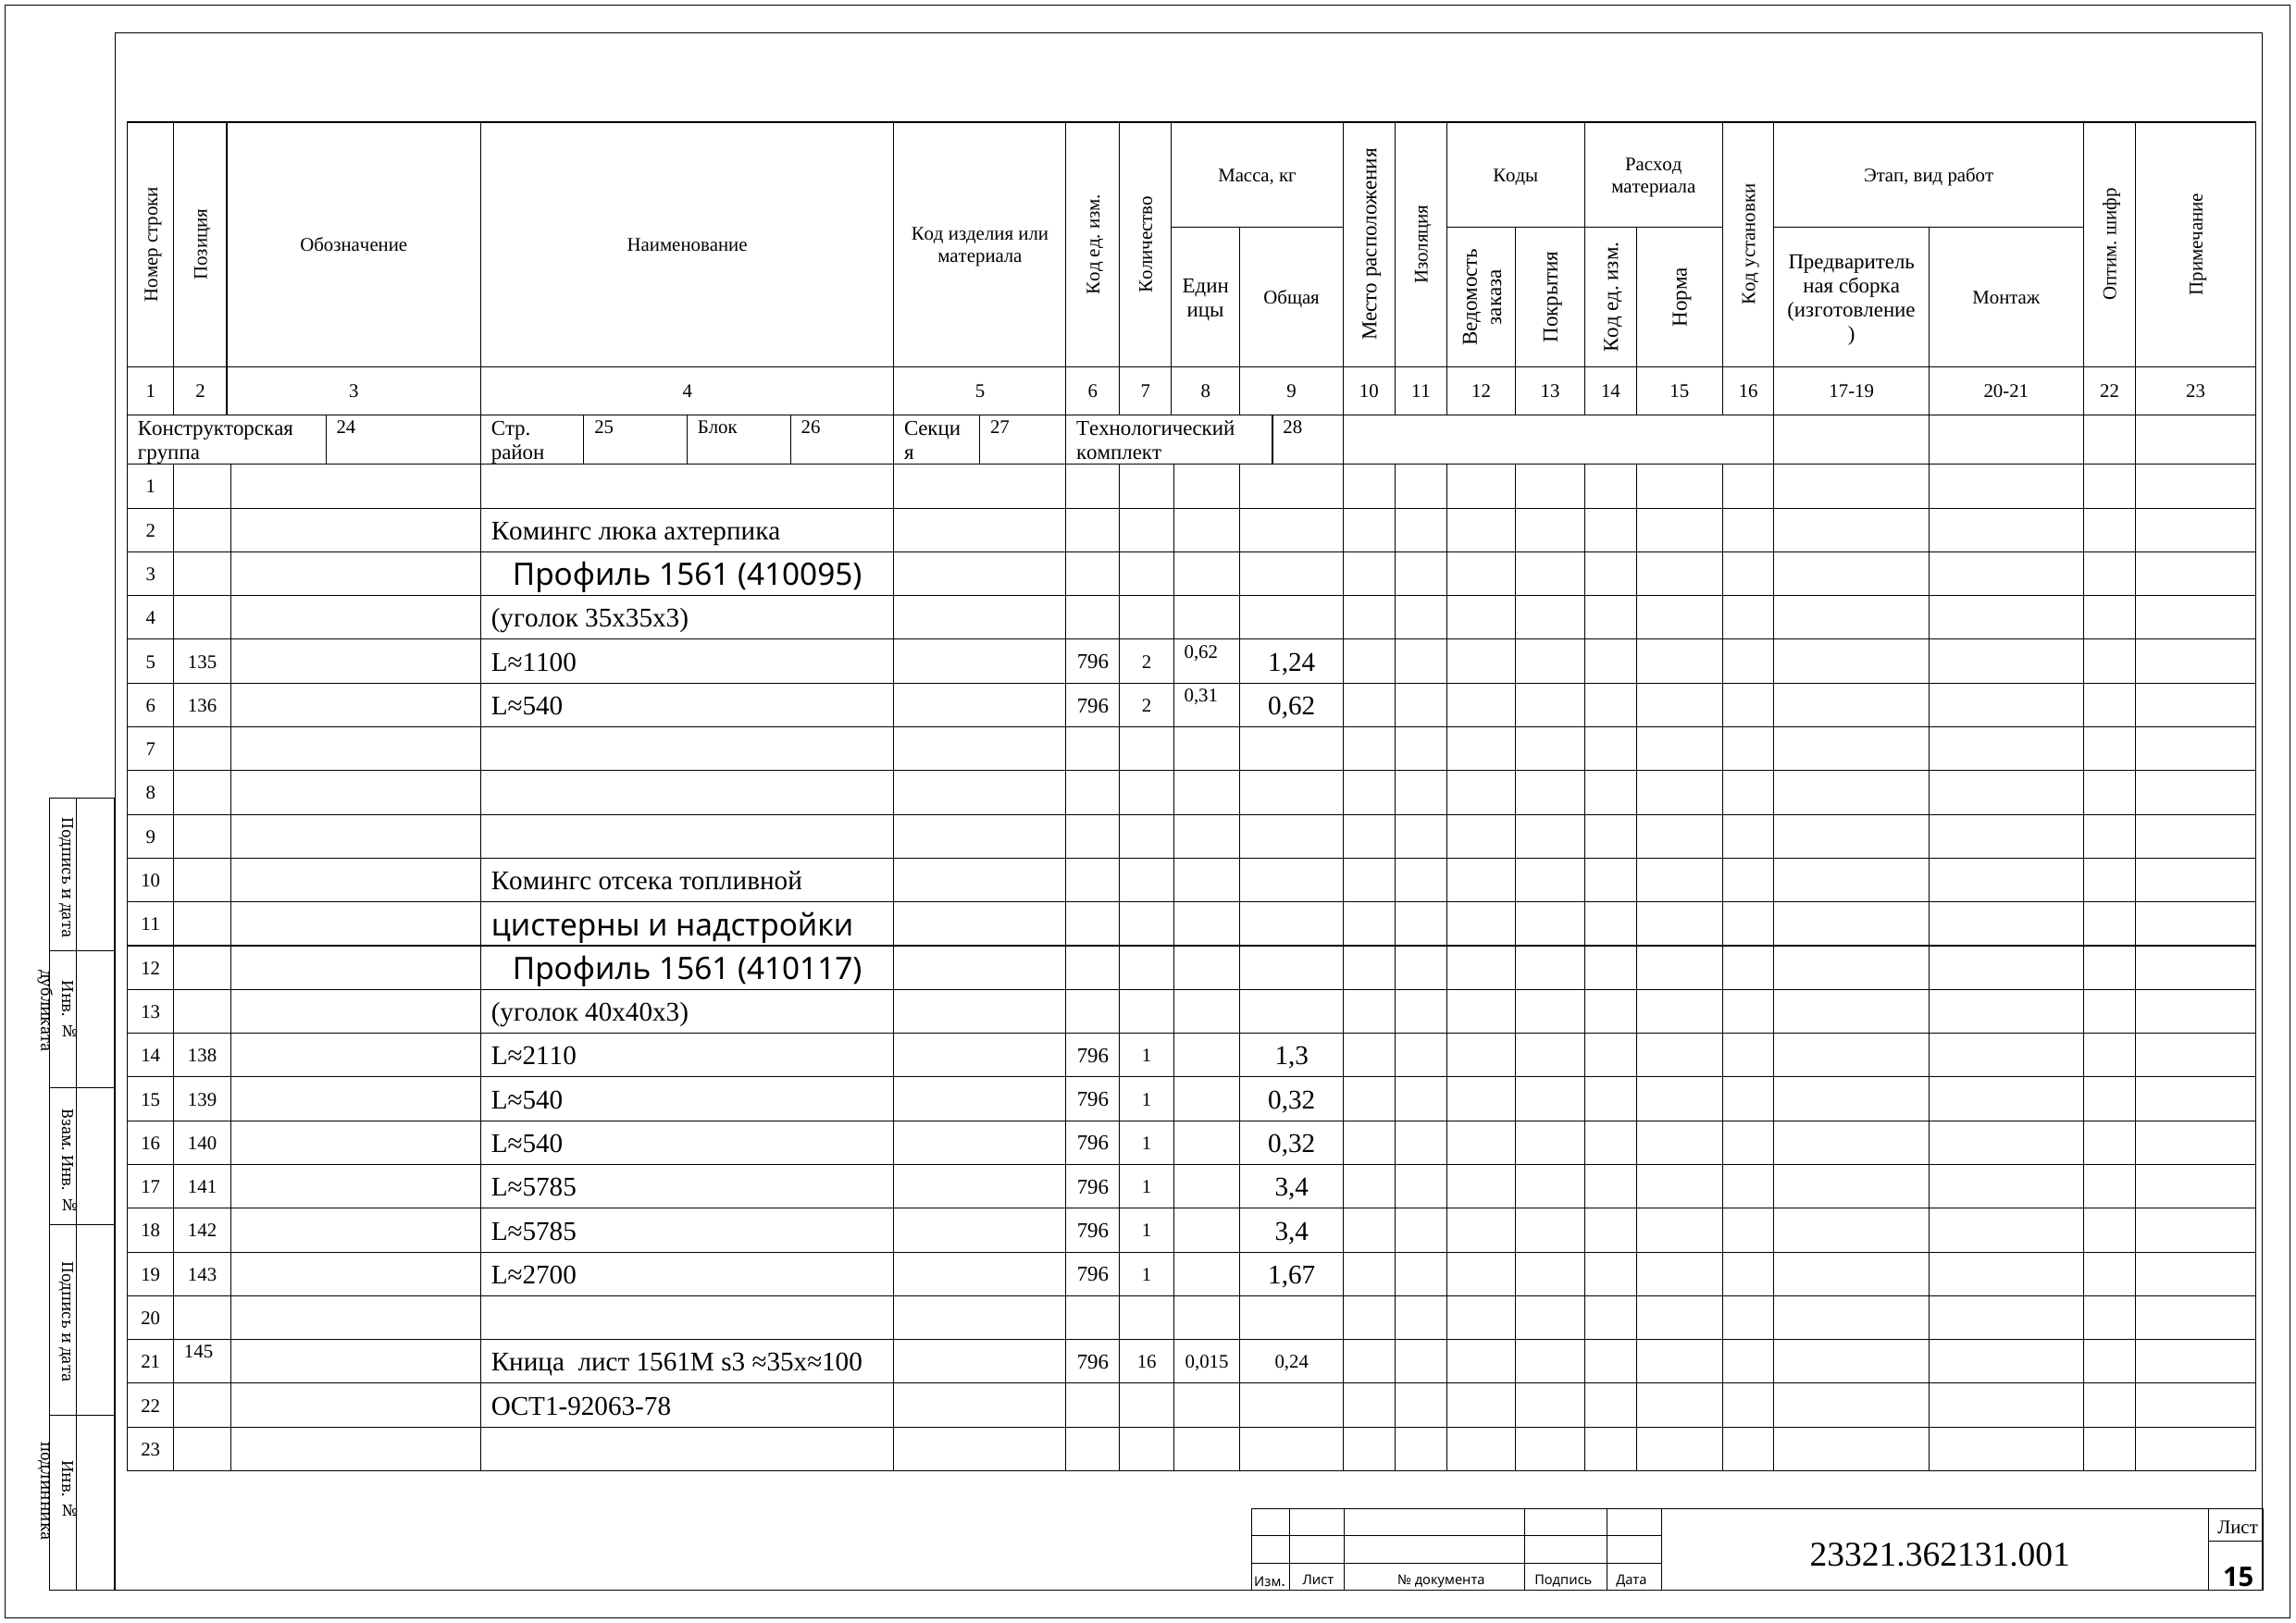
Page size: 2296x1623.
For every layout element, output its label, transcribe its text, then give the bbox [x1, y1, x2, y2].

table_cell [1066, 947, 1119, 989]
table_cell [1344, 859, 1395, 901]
table_cell 27 [980, 415, 1065, 464]
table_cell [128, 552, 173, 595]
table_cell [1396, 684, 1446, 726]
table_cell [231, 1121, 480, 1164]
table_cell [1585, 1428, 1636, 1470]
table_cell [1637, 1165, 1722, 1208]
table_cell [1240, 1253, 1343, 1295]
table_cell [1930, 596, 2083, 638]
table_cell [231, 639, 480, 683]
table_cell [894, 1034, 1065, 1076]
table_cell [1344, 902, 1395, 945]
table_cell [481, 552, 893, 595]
table_header Примечание [2136, 123, 2255, 366]
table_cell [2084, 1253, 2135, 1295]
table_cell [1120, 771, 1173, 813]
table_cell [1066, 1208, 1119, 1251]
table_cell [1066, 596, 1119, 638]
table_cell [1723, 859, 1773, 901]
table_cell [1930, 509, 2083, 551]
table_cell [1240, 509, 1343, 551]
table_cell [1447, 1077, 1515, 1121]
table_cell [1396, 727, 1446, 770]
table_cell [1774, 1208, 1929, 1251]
table_cell 7 [1120, 367, 1171, 414]
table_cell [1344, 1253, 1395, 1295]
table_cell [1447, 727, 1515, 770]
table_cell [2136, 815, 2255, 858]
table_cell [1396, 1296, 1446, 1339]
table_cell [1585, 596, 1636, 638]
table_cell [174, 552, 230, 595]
table_cell 20-21 [1930, 367, 2083, 414]
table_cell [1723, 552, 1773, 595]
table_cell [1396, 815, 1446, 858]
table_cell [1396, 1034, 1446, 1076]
table_cell 23 [2136, 367, 2255, 414]
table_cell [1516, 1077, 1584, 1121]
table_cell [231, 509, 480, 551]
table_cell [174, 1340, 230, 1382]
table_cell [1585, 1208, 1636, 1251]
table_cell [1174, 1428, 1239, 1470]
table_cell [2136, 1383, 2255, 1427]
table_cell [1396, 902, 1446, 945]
table_cell 14 [1585, 367, 1636, 414]
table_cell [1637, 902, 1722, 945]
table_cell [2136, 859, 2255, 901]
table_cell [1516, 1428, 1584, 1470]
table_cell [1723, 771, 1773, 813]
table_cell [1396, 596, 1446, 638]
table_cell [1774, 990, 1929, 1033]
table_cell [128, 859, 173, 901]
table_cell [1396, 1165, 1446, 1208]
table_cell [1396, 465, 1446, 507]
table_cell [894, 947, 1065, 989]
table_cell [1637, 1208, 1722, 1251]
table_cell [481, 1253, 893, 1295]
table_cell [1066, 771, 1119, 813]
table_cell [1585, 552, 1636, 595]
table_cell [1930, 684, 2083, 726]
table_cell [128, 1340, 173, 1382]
table_header Место расположения [1344, 123, 1395, 366]
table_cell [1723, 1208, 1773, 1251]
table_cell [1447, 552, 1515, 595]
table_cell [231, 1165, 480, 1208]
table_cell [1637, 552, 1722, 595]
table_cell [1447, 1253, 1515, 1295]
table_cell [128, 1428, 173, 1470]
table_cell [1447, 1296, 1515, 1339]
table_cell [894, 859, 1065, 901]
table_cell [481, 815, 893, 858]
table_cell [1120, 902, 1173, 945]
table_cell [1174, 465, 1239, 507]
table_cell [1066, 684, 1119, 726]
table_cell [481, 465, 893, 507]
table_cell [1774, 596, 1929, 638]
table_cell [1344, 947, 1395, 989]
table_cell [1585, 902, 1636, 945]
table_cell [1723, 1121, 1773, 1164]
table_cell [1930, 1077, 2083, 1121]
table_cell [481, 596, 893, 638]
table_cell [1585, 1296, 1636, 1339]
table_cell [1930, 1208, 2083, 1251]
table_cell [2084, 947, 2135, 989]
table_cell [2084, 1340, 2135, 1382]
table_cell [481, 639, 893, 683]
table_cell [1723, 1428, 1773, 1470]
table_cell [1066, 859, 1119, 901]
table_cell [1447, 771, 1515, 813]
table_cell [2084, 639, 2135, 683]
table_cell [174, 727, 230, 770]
table_header Код ед. изм. [1066, 123, 1119, 366]
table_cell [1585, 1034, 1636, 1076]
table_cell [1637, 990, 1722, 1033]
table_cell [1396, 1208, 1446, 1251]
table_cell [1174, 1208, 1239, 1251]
table_cell 10 [1344, 367, 1395, 414]
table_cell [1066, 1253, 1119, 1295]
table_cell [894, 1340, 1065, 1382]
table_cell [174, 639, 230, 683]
table_header Масса, кг [1172, 123, 1343, 227]
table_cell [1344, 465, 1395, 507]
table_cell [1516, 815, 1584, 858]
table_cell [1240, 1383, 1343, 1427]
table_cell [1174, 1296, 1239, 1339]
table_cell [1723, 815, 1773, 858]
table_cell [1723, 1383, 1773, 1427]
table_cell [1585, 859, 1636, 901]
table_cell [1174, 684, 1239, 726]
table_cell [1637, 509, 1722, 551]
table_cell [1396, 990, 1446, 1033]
table_cell Предварительная сборка (изготовление) [1774, 228, 1929, 366]
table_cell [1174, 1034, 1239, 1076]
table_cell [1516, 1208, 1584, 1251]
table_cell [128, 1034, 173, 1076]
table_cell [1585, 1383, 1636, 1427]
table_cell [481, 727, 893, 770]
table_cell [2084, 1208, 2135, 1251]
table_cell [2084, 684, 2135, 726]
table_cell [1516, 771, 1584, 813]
table_cell [1930, 415, 2083, 464]
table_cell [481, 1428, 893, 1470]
table_header Количество [1120, 123, 1171, 366]
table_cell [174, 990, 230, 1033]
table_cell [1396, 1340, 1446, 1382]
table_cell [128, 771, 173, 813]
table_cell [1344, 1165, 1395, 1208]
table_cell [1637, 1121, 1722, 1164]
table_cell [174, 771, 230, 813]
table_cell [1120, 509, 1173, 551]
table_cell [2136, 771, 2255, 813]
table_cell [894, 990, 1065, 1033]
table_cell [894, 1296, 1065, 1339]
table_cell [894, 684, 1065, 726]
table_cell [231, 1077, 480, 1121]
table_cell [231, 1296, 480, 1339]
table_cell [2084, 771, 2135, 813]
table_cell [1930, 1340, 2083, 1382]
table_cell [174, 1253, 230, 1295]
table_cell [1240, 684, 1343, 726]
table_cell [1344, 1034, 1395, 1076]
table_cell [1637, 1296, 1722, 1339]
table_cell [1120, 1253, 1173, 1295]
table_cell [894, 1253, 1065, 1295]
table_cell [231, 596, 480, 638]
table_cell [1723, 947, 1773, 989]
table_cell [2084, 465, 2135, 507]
table_cell 15 [1637, 367, 1722, 414]
table_cell Блок [688, 415, 790, 464]
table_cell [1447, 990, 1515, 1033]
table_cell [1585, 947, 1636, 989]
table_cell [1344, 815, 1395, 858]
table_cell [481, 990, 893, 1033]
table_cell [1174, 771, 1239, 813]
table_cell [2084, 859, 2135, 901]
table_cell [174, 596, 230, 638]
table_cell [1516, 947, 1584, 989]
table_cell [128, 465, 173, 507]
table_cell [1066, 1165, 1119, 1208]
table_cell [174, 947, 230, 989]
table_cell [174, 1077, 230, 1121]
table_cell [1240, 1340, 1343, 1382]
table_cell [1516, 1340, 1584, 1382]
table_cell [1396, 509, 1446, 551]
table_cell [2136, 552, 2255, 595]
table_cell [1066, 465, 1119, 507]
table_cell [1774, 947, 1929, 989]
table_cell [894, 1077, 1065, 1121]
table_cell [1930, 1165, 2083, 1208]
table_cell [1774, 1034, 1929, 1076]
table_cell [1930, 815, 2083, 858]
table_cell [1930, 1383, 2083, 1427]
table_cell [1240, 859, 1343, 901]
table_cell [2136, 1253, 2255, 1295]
table_cell 6 [1066, 367, 1119, 414]
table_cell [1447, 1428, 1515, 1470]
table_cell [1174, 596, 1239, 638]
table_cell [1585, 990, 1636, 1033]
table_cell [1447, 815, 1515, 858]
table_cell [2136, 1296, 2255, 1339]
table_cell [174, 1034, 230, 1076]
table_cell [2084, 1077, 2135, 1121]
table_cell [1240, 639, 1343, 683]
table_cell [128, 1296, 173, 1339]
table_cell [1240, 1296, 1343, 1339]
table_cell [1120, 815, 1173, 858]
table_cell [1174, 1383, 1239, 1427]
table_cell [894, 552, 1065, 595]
table_header Изоляция [1396, 123, 1446, 366]
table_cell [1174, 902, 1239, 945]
table_cell 17-19 [1774, 367, 1929, 414]
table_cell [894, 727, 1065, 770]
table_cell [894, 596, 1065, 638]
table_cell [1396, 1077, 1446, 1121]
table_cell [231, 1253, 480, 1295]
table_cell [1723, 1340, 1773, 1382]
table_cell 9 [1240, 367, 1343, 414]
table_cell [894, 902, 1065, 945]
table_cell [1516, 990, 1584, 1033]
table_cell Конструкторская группа [128, 415, 326, 464]
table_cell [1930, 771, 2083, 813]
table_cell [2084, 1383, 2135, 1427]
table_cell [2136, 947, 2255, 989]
table_header Обозначение [228, 123, 480, 366]
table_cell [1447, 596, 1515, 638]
table_cell Ведомость заказа [1447, 228, 1515, 366]
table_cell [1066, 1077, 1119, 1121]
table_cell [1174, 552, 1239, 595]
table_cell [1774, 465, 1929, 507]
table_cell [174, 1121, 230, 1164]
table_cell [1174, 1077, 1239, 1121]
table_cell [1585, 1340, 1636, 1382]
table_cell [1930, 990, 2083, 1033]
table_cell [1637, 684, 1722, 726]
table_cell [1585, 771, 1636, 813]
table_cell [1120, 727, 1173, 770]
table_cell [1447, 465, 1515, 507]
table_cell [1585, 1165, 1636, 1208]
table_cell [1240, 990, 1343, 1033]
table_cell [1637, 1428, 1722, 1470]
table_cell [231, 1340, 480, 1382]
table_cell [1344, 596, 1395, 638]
table_cell Монтаж [1930, 228, 2083, 366]
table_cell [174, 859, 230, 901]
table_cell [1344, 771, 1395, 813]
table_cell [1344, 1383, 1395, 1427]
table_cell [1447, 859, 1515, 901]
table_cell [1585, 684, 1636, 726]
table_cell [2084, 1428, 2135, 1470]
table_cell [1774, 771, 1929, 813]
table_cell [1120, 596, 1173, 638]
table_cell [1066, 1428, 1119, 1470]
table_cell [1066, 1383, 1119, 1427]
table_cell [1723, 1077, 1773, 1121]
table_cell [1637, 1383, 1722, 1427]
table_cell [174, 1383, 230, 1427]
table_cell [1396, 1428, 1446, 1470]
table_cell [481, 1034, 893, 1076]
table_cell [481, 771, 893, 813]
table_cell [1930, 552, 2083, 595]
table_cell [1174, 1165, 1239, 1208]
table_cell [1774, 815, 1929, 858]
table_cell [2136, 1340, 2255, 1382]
table_cell 11 [1396, 367, 1446, 414]
table_cell 12 [1447, 367, 1515, 414]
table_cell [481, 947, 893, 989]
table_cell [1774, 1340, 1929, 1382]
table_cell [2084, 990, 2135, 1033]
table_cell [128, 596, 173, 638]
table_cell 24 [327, 415, 480, 464]
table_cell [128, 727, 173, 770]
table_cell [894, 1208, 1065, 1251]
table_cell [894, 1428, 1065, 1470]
table_cell 28 [1273, 415, 1343, 464]
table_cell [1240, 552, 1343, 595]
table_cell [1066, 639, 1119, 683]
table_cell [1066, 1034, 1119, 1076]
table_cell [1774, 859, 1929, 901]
table_cell 16 [1723, 367, 1773, 414]
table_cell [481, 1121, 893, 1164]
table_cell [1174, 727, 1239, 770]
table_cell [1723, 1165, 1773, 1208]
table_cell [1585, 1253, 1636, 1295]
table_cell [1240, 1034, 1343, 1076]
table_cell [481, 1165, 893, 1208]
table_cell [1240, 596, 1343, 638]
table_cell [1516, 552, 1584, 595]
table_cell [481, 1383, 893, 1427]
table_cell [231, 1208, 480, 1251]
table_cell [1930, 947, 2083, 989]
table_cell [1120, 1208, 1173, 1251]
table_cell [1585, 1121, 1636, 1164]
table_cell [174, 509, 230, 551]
table_cell Общая [1240, 228, 1343, 366]
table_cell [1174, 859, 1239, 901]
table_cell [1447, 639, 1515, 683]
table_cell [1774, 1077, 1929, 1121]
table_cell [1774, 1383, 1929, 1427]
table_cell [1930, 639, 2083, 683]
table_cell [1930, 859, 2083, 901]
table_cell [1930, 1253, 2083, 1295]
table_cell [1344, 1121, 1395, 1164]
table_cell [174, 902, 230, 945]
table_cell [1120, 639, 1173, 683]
table_cell Покрытия [1516, 228, 1584, 366]
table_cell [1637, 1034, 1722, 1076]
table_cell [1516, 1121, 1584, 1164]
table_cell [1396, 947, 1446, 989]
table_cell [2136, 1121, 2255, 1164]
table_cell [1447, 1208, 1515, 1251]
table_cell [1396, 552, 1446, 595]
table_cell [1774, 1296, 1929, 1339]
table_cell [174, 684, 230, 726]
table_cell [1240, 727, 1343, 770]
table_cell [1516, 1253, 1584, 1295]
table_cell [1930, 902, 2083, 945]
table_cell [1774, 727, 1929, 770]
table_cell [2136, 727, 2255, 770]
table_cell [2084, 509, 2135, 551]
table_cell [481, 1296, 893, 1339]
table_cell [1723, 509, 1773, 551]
table_header Расход материала [1585, 123, 1722, 227]
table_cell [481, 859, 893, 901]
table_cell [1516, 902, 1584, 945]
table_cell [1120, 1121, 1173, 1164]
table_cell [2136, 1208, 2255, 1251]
table_header Номер строки [128, 123, 173, 366]
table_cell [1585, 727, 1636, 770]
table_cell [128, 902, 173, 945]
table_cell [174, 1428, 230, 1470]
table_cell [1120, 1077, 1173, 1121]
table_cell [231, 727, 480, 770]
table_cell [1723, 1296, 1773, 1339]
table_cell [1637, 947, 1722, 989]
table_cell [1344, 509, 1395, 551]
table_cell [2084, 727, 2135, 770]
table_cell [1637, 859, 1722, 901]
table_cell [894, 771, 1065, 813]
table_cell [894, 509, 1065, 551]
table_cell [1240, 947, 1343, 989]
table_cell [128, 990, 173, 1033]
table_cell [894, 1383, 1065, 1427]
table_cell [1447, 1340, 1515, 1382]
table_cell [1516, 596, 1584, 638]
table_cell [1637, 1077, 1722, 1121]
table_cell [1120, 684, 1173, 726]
table_cell Единицы [1172, 228, 1239, 366]
table_cell 3 [228, 367, 480, 414]
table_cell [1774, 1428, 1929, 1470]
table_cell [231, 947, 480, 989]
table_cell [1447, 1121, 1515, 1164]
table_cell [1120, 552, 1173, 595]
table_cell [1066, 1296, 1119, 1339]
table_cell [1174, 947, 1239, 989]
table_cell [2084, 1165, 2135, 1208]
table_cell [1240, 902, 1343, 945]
table_cell 22 [2084, 367, 2135, 414]
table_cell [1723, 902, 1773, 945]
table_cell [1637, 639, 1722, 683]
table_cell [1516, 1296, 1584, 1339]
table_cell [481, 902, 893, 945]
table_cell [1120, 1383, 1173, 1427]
table_cell Секция [894, 415, 979, 464]
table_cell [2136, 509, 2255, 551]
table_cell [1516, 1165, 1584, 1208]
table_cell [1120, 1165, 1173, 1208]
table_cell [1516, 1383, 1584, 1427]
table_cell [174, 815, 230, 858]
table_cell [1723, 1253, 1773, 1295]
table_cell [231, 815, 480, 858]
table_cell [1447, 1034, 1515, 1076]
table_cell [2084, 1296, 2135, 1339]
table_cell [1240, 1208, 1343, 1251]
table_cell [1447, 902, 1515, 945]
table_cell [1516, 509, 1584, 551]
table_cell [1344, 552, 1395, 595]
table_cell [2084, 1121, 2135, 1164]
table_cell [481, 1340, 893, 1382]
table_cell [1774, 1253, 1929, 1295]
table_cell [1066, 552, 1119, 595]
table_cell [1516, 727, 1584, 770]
table_header Код установки [1723, 123, 1773, 366]
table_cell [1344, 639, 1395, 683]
table_cell [2084, 415, 2135, 464]
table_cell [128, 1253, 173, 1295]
table_cell 1 [128, 367, 173, 414]
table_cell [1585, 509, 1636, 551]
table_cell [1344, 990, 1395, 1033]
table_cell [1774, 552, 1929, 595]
table_cell [2136, 415, 2255, 464]
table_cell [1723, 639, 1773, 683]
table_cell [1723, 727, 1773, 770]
table_cell 2 [174, 367, 226, 414]
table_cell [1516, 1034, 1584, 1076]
table_header Этап, вид работ [1774, 123, 2083, 227]
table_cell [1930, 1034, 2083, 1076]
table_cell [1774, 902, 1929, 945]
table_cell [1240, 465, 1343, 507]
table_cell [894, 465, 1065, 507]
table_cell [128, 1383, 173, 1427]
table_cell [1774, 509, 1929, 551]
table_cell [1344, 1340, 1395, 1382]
table_cell 25 [584, 415, 687, 464]
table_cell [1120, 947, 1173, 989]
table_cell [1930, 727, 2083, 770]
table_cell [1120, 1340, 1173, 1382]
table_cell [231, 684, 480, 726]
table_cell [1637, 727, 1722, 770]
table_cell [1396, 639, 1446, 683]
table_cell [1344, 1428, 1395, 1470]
table_cell 26 [791, 415, 893, 464]
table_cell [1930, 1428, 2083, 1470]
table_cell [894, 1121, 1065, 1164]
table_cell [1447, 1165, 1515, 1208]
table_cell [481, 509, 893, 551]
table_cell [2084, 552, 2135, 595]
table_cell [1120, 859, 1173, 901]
table_cell [1344, 415, 1773, 464]
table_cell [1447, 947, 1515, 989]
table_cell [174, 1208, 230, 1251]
table_cell Стр. район [481, 415, 583, 464]
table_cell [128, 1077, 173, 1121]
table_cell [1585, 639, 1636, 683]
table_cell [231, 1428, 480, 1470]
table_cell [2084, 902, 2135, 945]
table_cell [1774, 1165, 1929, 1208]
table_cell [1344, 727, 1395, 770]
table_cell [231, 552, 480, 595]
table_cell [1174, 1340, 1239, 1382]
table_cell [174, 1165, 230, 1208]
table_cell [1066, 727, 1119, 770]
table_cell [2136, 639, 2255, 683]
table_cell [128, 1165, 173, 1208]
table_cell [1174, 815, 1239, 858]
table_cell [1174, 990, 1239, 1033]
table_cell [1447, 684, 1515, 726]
table_cell 8 [1172, 367, 1239, 414]
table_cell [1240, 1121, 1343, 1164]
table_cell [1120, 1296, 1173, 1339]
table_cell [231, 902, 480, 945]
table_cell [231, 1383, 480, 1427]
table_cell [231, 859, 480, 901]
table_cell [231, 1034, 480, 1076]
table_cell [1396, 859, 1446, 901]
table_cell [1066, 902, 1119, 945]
table_header Коды [1447, 123, 1584, 227]
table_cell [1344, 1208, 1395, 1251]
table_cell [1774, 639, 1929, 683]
table_cell Норма [1637, 228, 1722, 366]
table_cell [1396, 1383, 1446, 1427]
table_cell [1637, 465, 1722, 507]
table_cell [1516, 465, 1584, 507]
table_header Оптим. шифр [2084, 123, 2135, 366]
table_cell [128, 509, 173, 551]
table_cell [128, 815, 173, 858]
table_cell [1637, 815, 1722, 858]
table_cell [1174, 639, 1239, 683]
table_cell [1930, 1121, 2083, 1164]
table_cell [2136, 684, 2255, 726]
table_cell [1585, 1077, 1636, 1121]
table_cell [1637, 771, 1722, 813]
table_cell Технологический комплект [1066, 415, 1272, 464]
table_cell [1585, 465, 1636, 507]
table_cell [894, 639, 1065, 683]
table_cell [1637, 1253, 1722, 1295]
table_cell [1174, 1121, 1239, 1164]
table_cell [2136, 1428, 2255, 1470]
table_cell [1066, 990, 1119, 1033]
table_cell 5 [894, 367, 1065, 414]
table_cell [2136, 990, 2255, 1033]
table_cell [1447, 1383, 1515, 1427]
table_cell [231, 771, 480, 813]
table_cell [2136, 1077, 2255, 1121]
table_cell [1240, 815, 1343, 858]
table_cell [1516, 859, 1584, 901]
table_cell 13 [1516, 367, 1584, 414]
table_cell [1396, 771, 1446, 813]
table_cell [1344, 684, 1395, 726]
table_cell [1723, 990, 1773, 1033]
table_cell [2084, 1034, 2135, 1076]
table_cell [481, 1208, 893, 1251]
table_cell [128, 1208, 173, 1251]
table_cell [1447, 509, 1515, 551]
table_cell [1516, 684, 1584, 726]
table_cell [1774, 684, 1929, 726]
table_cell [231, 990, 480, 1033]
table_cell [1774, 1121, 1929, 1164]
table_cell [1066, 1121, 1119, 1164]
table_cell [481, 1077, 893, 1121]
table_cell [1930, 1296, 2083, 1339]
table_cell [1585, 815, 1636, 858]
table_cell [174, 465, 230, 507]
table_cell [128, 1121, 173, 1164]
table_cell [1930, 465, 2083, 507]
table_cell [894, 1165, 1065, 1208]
table_header Код изделия или материала [894, 123, 1065, 366]
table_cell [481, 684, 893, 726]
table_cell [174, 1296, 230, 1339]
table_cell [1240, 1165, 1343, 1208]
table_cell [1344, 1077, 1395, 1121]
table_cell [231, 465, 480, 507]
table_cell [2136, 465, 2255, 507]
table_header Наименование [481, 123, 893, 366]
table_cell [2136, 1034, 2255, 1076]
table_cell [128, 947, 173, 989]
table_header Позиция [174, 123, 226, 366]
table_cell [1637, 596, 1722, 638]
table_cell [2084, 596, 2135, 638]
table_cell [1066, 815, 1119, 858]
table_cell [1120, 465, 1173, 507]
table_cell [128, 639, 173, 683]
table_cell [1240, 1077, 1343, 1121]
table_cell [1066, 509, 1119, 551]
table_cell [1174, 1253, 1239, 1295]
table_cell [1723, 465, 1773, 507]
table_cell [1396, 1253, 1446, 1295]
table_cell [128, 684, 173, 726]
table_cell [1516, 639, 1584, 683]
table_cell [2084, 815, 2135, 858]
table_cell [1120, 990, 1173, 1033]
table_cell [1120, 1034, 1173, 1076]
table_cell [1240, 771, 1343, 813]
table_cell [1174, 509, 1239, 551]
table_cell Код ед. изм. [1585, 228, 1636, 366]
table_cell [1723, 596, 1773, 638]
table_cell [1774, 415, 1929, 464]
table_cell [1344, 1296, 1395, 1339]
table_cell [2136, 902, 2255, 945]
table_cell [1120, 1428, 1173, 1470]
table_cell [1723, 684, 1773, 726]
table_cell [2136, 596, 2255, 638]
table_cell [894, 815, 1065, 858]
table_cell 4 [481, 367, 893, 414]
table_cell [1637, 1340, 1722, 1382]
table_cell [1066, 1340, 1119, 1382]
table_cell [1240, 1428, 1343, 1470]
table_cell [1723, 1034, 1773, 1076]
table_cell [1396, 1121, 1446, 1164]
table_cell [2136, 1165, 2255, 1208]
